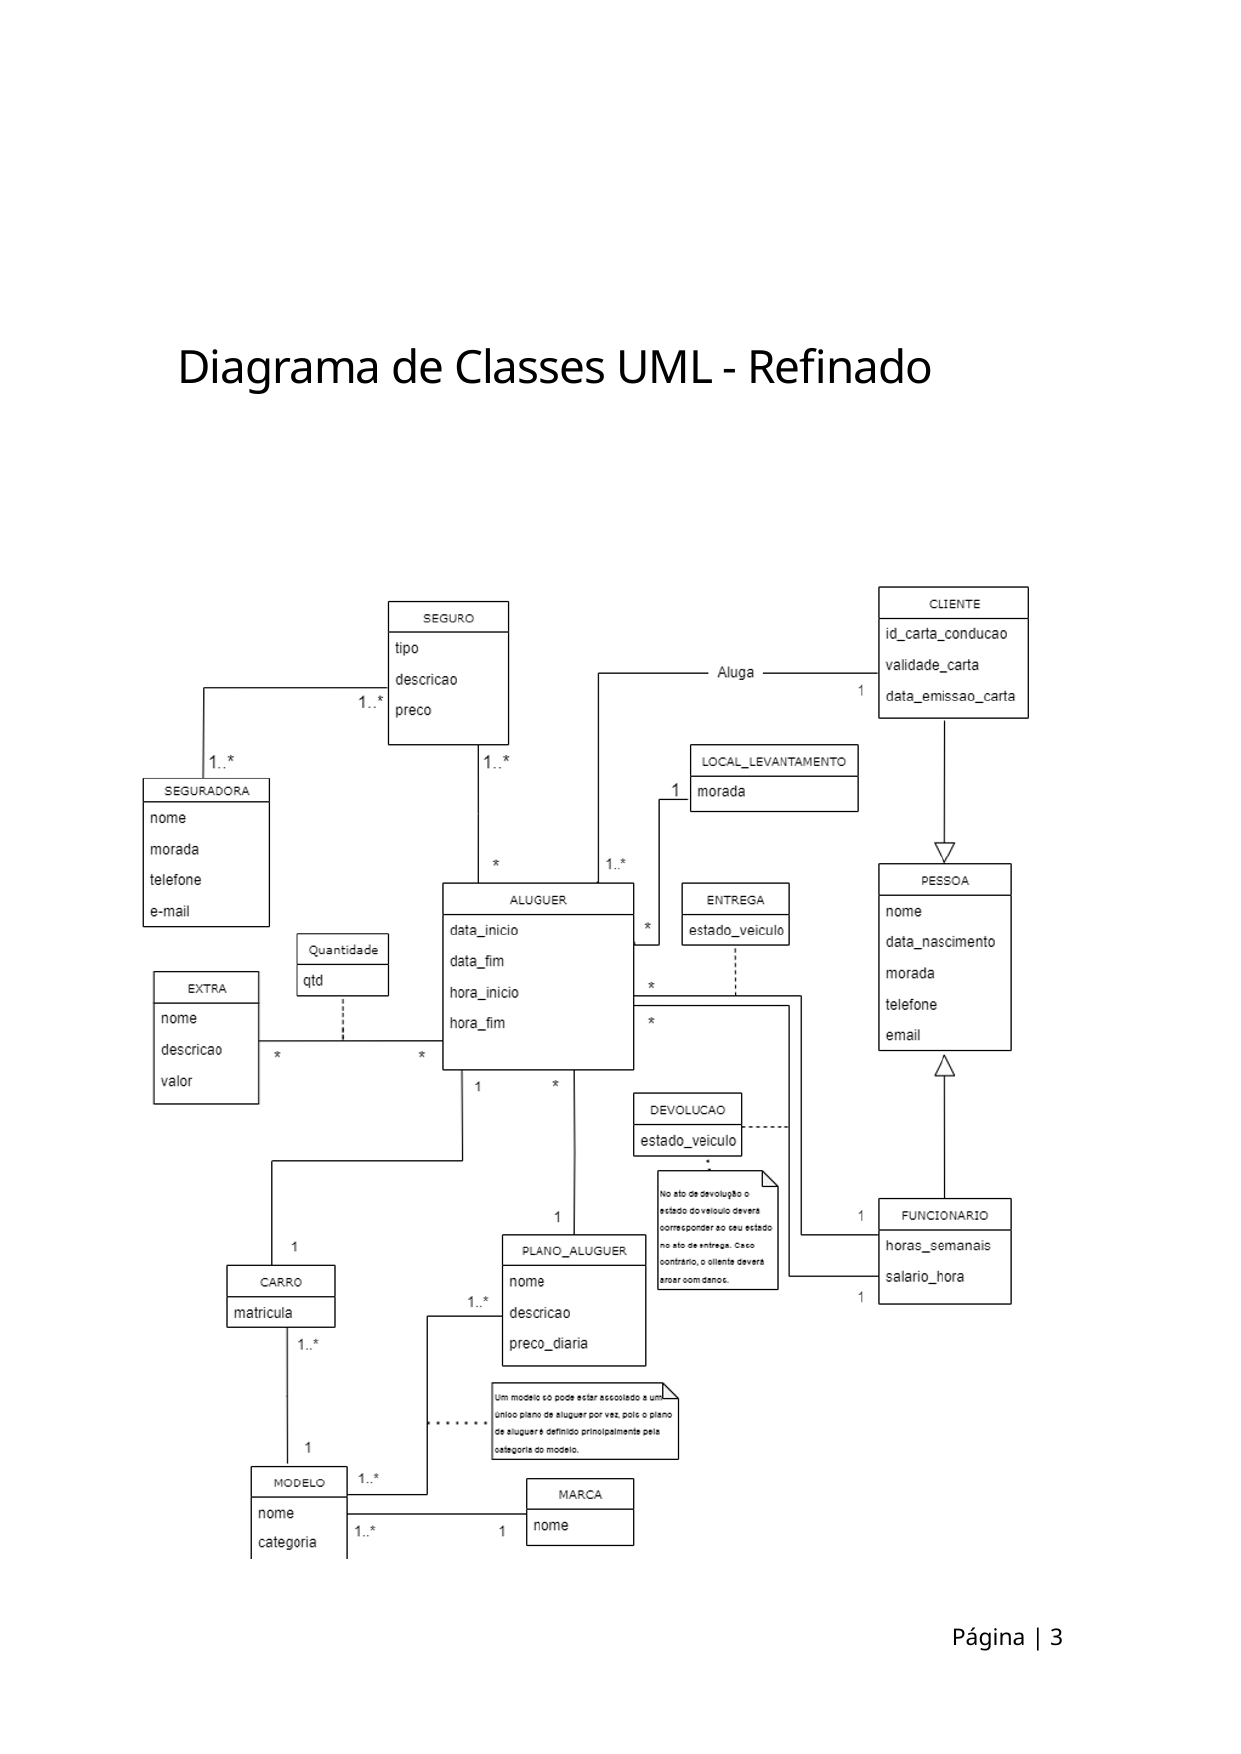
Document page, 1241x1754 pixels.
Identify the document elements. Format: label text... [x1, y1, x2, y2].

text Diagrama de Classes UML - Refinado [177, 335, 1063, 397]
picture [56, 545, 1183, 1559]
